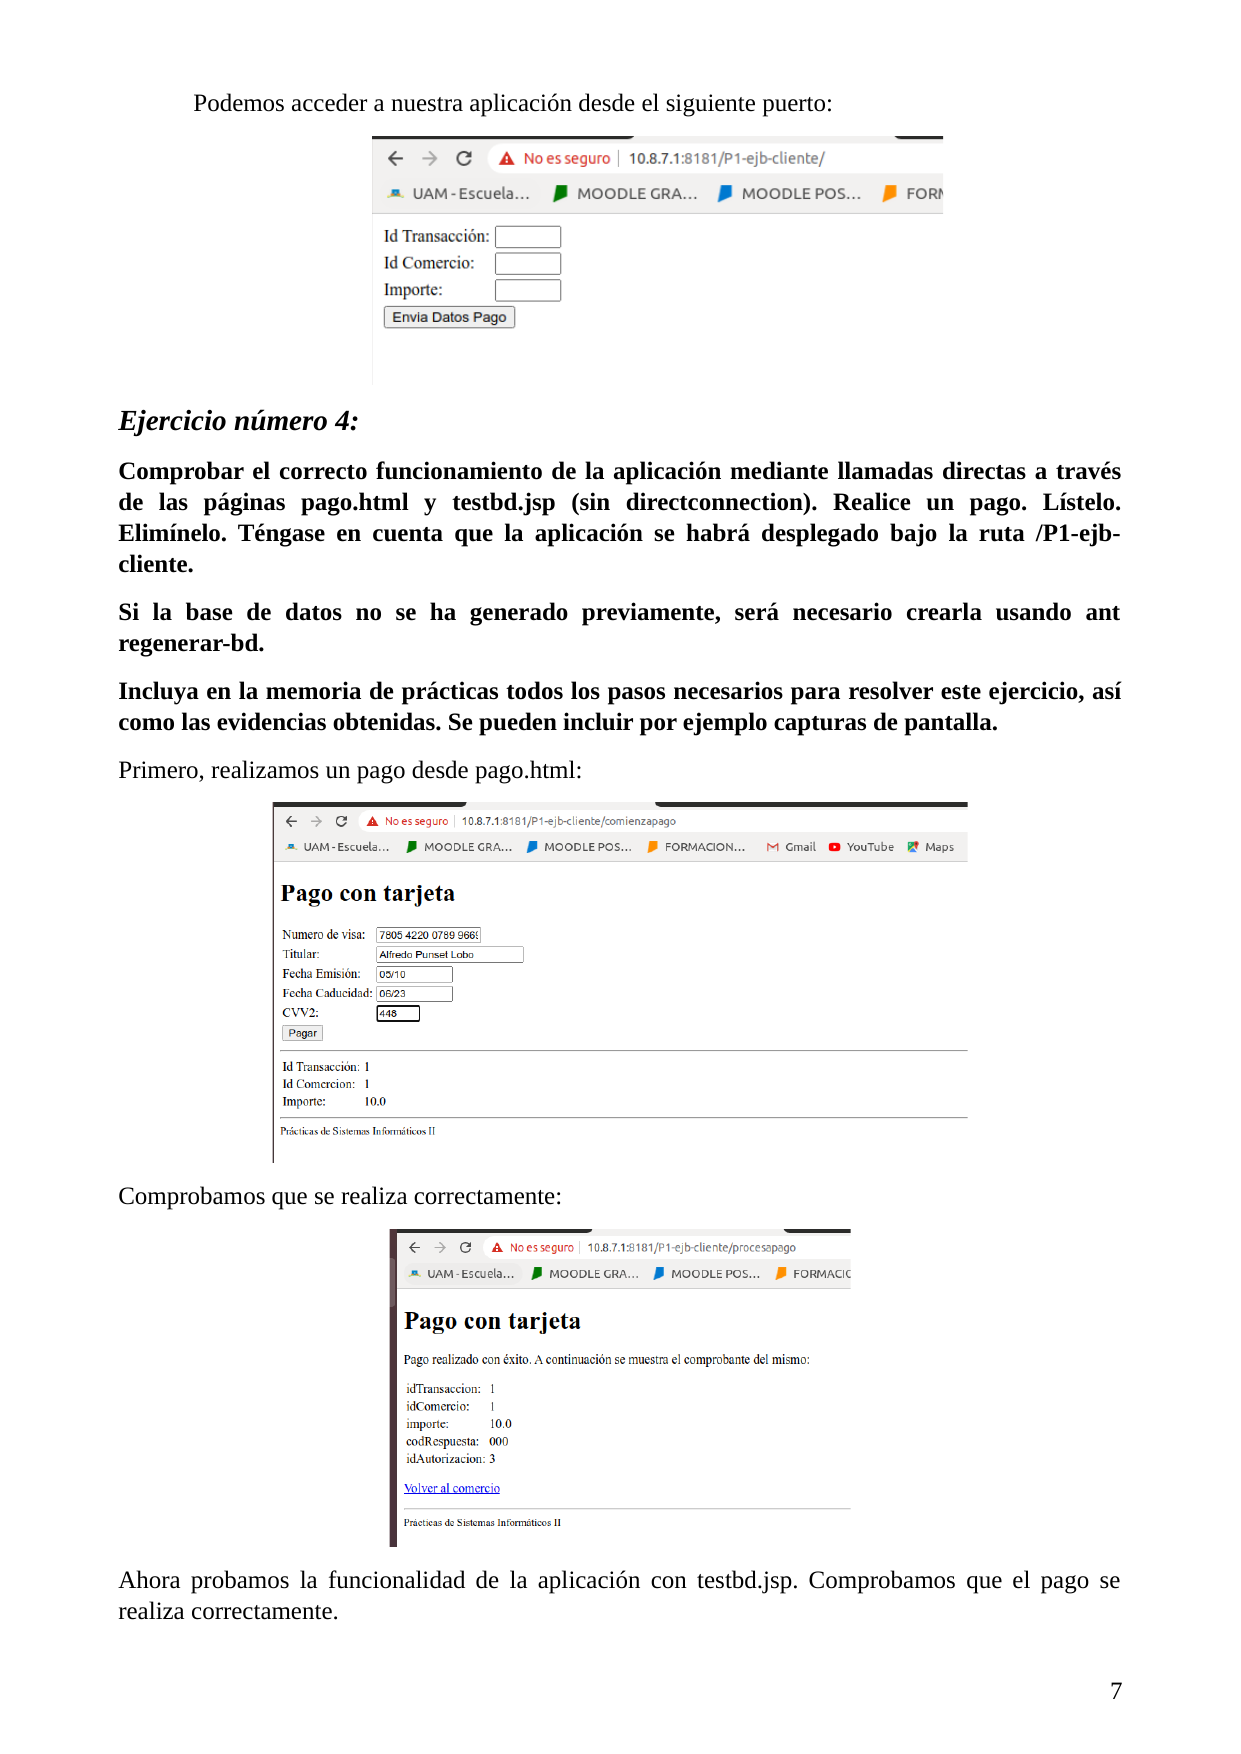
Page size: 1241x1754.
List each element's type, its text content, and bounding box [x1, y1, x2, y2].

text Comprobar el correcto funcionamiento de la aplicación mediante llamadas directas a través de las páginas pago.html y testbd.jsp (sin directconnection). Realice un pago. Lístelo. Elimínelo. Téngase en cuenta que la aplicación se habrá desplegado bajo la ruta /P1-ejb-cliente. [118, 456, 1122, 578]
text Podemos acceder a nuestra aplicación desde el siguiente puerto: [193, 88, 1122, 117]
text Si la base de datos no se ha generado previamente, será necesario crearla usando ant regenerar-bd. [118, 597, 1122, 657]
picture [272, 802, 968, 1163]
text Comprobamos que se realiza correctamente: [118, 1181, 1122, 1210]
text Incluya en la memoria de prácticas todos los pasos necesarios para resolver este ejercicio, así como las evidencias obtenidas. Se pueden incluir por ejemplo capturas de pantalla. [118, 676, 1122, 736]
picture [389, 1229, 851, 1547]
text Ahora probamos la funcionalidad de la aplicación con testbd.jsp. Comprobamos que el pago se realiza correctamente. [118, 1565, 1122, 1625]
picture [372, 136, 944, 385]
subtitle Ejercicio número 4: [118, 403, 1122, 437]
text Primero, realizamos un pago desde pago.html: [118, 755, 1122, 783]
